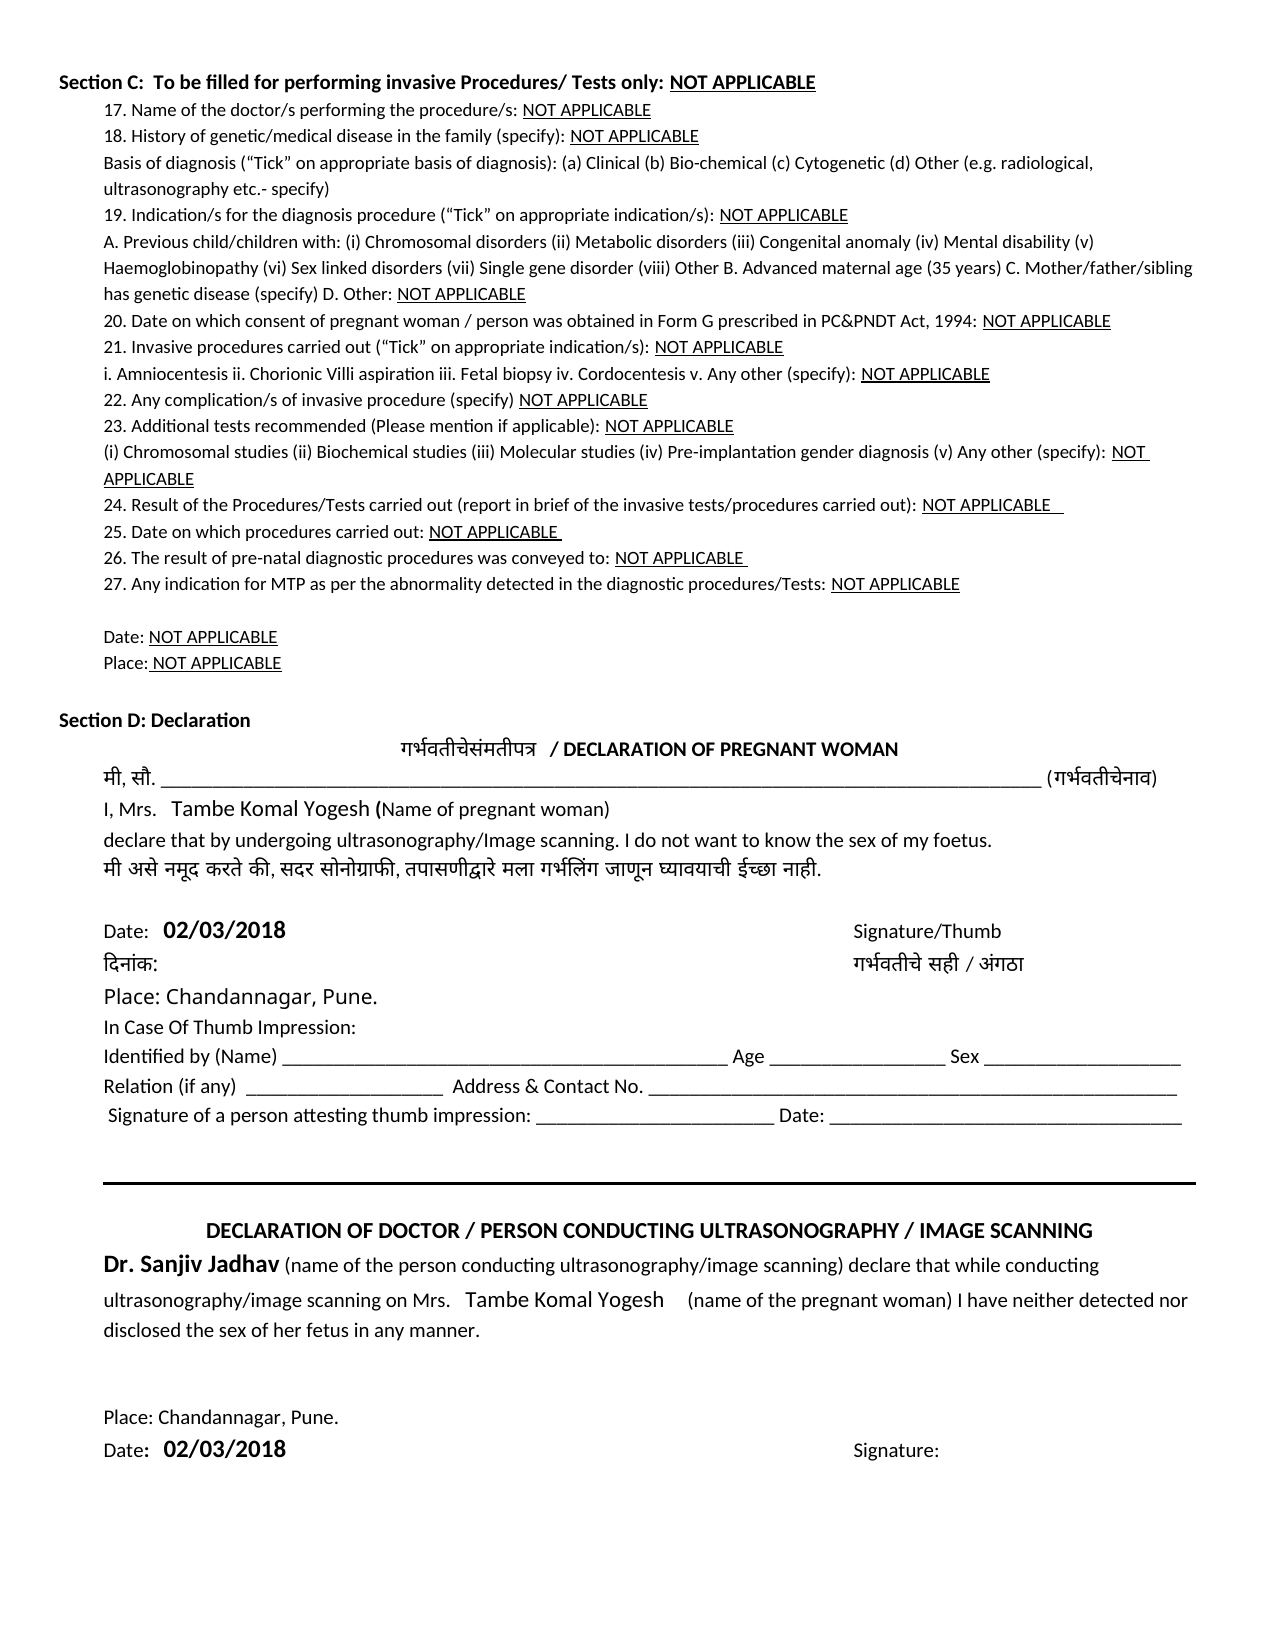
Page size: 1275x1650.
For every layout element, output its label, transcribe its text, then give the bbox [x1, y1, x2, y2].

text Signature of a person attesting thumb impression: _______________________ Date: __________________________________ [103, 1102, 1196, 1182]
text Place: NOT APPLICABLE [103, 652, 1196, 674]
text 26. The result of pre-natal diagnostic procedures was conveyed to: NOT APPLICABLE [103, 546, 1196, 569]
text Identified by (Name) ___________________________________________ Age _________________ Sex ___________________ [103, 1044, 1196, 1069]
text 21. Invasive procedures carried out (“Tick” on appropriate indication/s): NOT APPLICABLE [103, 335, 1196, 358]
text 23. Additional tests recommended (Please mention if applicable): NOT APPLICABLE [103, 414, 1196, 437]
text Date: Signature/Thumb [103, 914, 1196, 945]
text declare that by undergoing ultrasonography/Image scanning. I do not want to know the sex of my foetus. [103, 827, 1196, 852]
text Section D: Declaration [59, 707, 1196, 732]
text 18. History of genetic/medical disease in the family (specify): NOT APPLICABLE [103, 124, 1196, 147]
text 27. Any indication for MTP as per the abnormality detected in the diagnostic procedures/Tests: NOT APPLICABLE [103, 572, 1196, 595]
text 20. Date on which consent of pregnant woman / person was obtained in Form G prescribed in PC&PNDT Act, 1994: NOT APPLICABLE [103, 309, 1196, 332]
text 24. Result of the Procedures/Tests carried out (report in brief of the invasive tests/procedures carried out): NOT APPLICABLE [103, 493, 1196, 516]
text Basis of diagnosis (“Tick” on appropriate basis of diagnosis): (a) Clinical (b) Bio-chemical (c) Cytogenetic (d) Other (e.g. radiological, ultrasonography etc.- specify) [103, 151, 1196, 200]
text 22. Any complication/s of invasive procedure (specify) NOT APPLICABLE [103, 388, 1196, 411]
text I, Mrs. (Name of pregnant woman) [103, 794, 1196, 823]
text DECLARATION OF DOCTOR / PERSON CONDUCTING ULTRASONOGRAPHY / IMAGE SCANNING [103, 1216, 1196, 1244]
text Relation (if any) ___________________ Address & Contact No. ___________________________________________________ [103, 1073, 1196, 1098]
text 17. Name of the doctor/s performing the procedure/s: NOT APPLICABLE [103, 98, 1196, 121]
text (i) Chromosomal studies (ii) Biochemical studies (iii) Molecular studies (iv) Pre-implantation gender diagnosis (v) Any other (specify): NOT APPLICABLE [103, 441, 1196, 490]
text Date: Signature: [103, 1434, 1196, 1464]
text Place: Chandannagar, Pune. [103, 982, 1196, 1010]
text Place: Chandannagar, Pune. [103, 1404, 1196, 1430]
text 19. Indication/s for the diagnosis procedure (“Tick” on appropriate indication/s): NOT APPLICABLE [103, 203, 1196, 226]
text i. Amniocentesis ii. Chorionic Villi aspiration iii. Fetal biopsy iv. Cordocentesis v. Any other (specify): NOT APPLICABLE [103, 362, 1196, 384]
text A. Previous child/children with: (i) Chromosomal disorders (ii) Metabolic disorders (iii) Congenital anomaly (iv) Mental disability (v) Haemoglobinopathy (vi) Sex linked disorders (vii) Single gene disorder (viii) Other B. Advanced maternal age (35 years) C. Mother/father/sibling has genetic disease (specify) D. Other: NOT APPLICABLE [103, 230, 1196, 306]
text मी असे नमूद करते की, सदर सोनोग्राफी, तपासणीद्वारे मला गर्भलिंग जाणून घ्यावयाची ईच्छा नाही. [103, 856, 1196, 881]
text Date: NOT APPLICABLE [103, 625, 1196, 648]
text Dr. Sanjiv Jadhav (name of the person conducting ultrasonography/image scanning) declare that while conducting ultrasonography/image scanning on Mrs. (name of the pregnant woman) I have neither detected nor disclosed the sex of her fetus in any manner. [103, 1248, 1196, 1343]
text In Case Of Thumb Impression: [103, 1014, 1196, 1040]
text 25. Date on which procedures carried out: NOT APPLICABLE [103, 520, 1196, 543]
text मी, सौ. _____________________________________________________________________________________ (गर्भवतीचेनाव) [103, 765, 1196, 791]
text गर्भवतीचेसंमतीपत्र / DECLARATION OF PREGNANT WOMAN [103, 736, 1196, 762]
text दिनांक: गर्भवतीचे सही / अंगठा [103, 949, 1196, 978]
text Section C: To be filled for performing invasive Procedures/ Tests only: NOT APPLICABLE [0, 69, 1275, 94]
